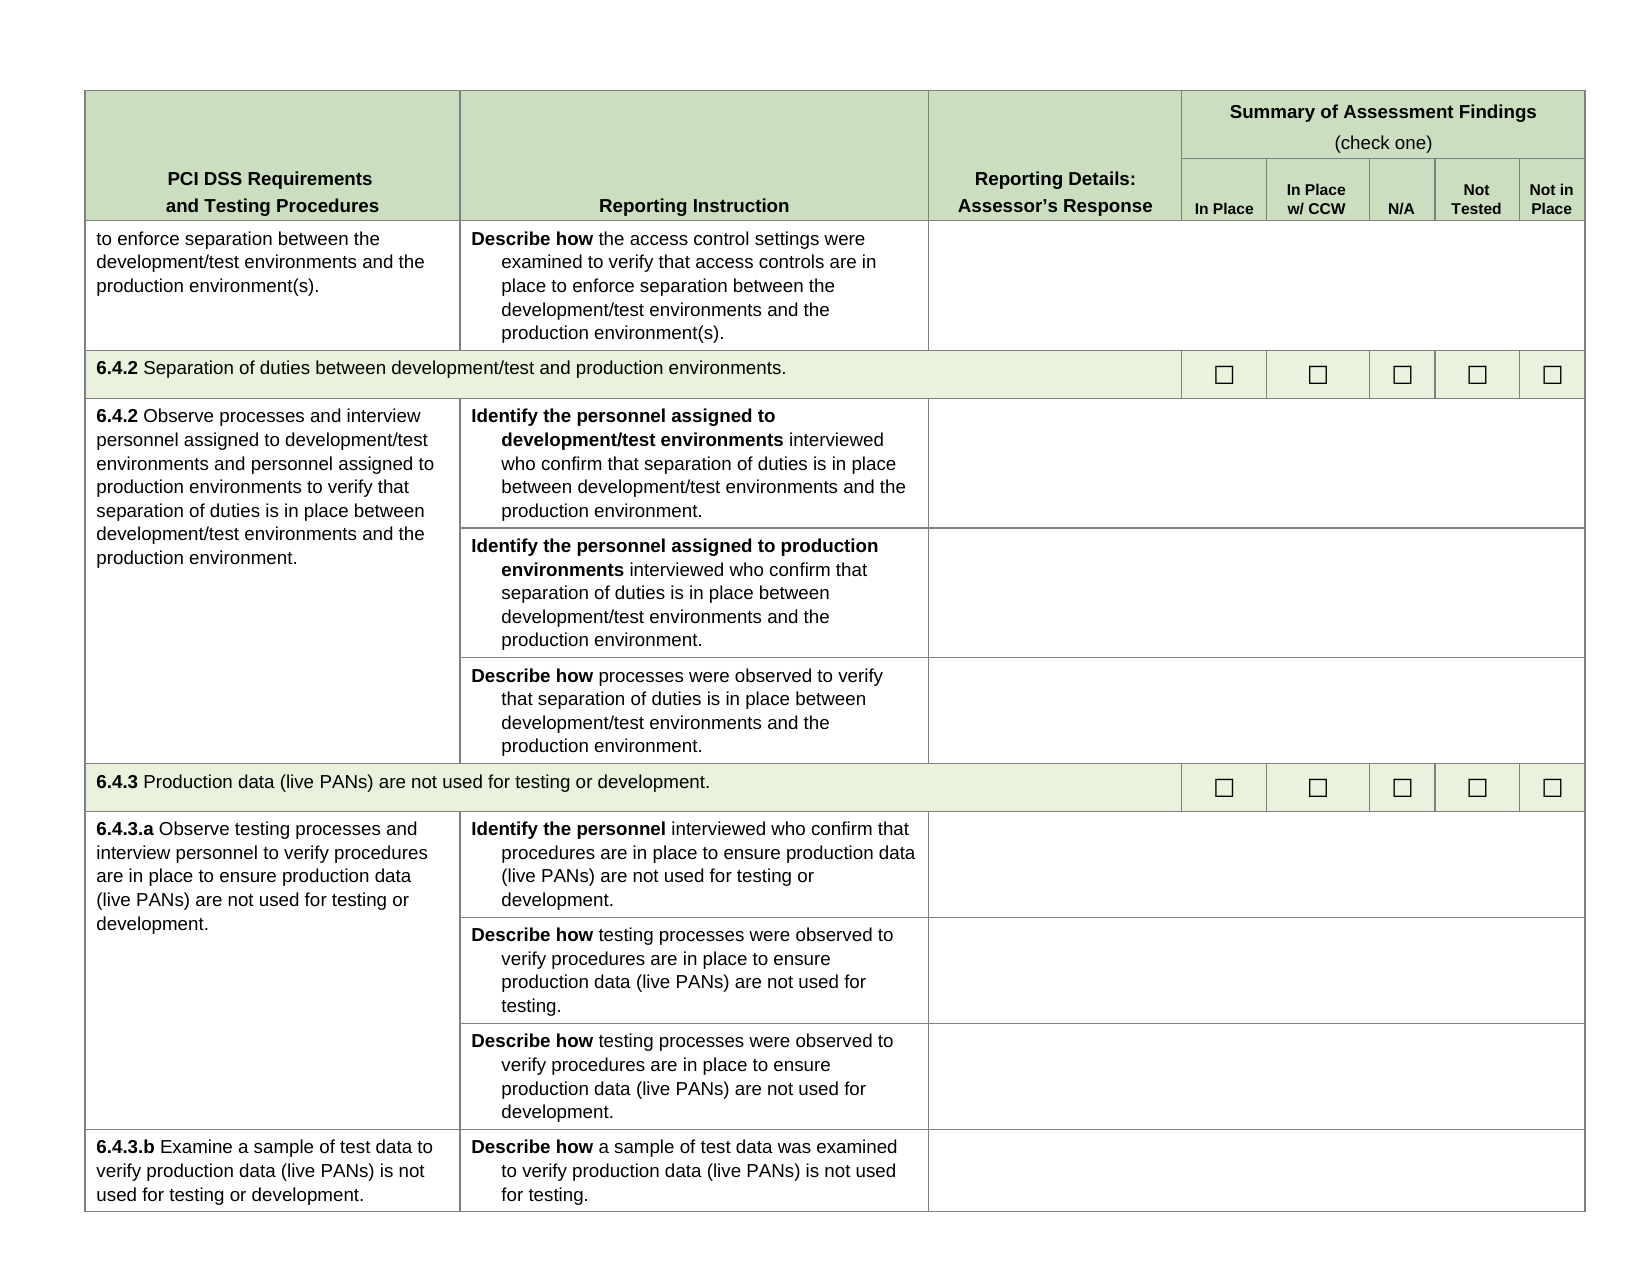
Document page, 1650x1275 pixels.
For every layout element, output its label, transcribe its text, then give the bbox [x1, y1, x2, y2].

table_cell 6.4.3.a Observe testing processes and interview personnel to verify procedures are in place to ensure production data (live PANs) are not used for testing or development. [86, 812, 459, 1129]
table_cell [929, 529, 1584, 657]
table_cell [929, 399, 1584, 527]
table_cell 6.4.3 Production data (live PANs) are not used for testing or development. [86, 764, 1181, 811]
table_header Reporting Instruction [461, 91, 928, 220]
table_header Summary of Assessment Findings (check one) [1182, 91, 1584, 158]
table_cell ☐ [1520, 764, 1584, 811]
table_cell Describe how a sample of test data was examined to verify production data (live PANs) is not used for testing. [461, 1130, 928, 1211]
table_cell [929, 1024, 1584, 1129]
table_cell Not in Place [1520, 159, 1584, 220]
table_cell Describe how testing processes were observed to verify procedures are in place to ensure production data (live PANs) are not used for development. [461, 1024, 928, 1129]
table_cell ☐ [1370, 351, 1434, 398]
table_cell 6.4.2 Separation of duties between development/test and production environments. [86, 351, 1181, 398]
table_cell ☐ [1267, 764, 1369, 811]
table_header PCI DSS Requirements and Testing Procedures [86, 91, 459, 220]
table_cell Not Tested [1436, 159, 1519, 220]
table_cell 6.4.2 Observe processes and interview personnel assigned to development/test environments and personnel assigned to production environments to verify that separation of duties is in place between development/test environments and the production environment. [86, 399, 459, 763]
table_cell In Place [1182, 159, 1266, 220]
table_cell ☐ [1267, 351, 1369, 398]
table_cell [929, 221, 1584, 350]
table_cell [929, 1130, 1584, 1211]
table_cell [929, 658, 1584, 763]
table_cell [929, 812, 1584, 917]
table_cell ☐ [1370, 764, 1434, 811]
table_cell ☐ [1436, 764, 1519, 811]
table_cell Describe how testing processes were observed to verify procedures are in place to ensure production data (live PANs) are not used for testing. [461, 918, 928, 1023]
table_cell Identify the personnel assigned to development/test environments interviewed who confirm that separation of duties is in place between development/test environments and the production environment. [461, 399, 928, 527]
table_cell ☐ [1520, 351, 1584, 398]
table_cell [929, 918, 1584, 1023]
table_cell Describe how processes were observed to verify that separation of duties is in place between development/test environments and the production environment. [461, 658, 928, 763]
table_cell ☐ [1436, 351, 1519, 398]
table_cell 6.4.3.b Examine a sample of test data to verify production data (live PANs) is not used for testing or development. [86, 1130, 459, 1211]
table_cell N/A [1370, 159, 1434, 220]
table_cell Identify the personnel assigned to production environments interviewed who confirm that separation of duties is in place between development/test environments and the production environment. [461, 529, 928, 657]
table_cell ☐ [1182, 764, 1266, 811]
table_cell Identify the personnel interviewed who confirm that procedures are in place to ensure production data (live PANs) are not used for testing or development. [461, 812, 928, 917]
table_header Reporting Details: Assessor’s Response [929, 91, 1181, 220]
table_cell ☐ [1182, 351, 1266, 398]
table_cell In Place w/ CCW [1267, 159, 1369, 220]
table_cell Describe how the access control settings were examined to verify that access controls are in place to enforce separation between the development/test environments and the production environment(s). [461, 221, 928, 350]
